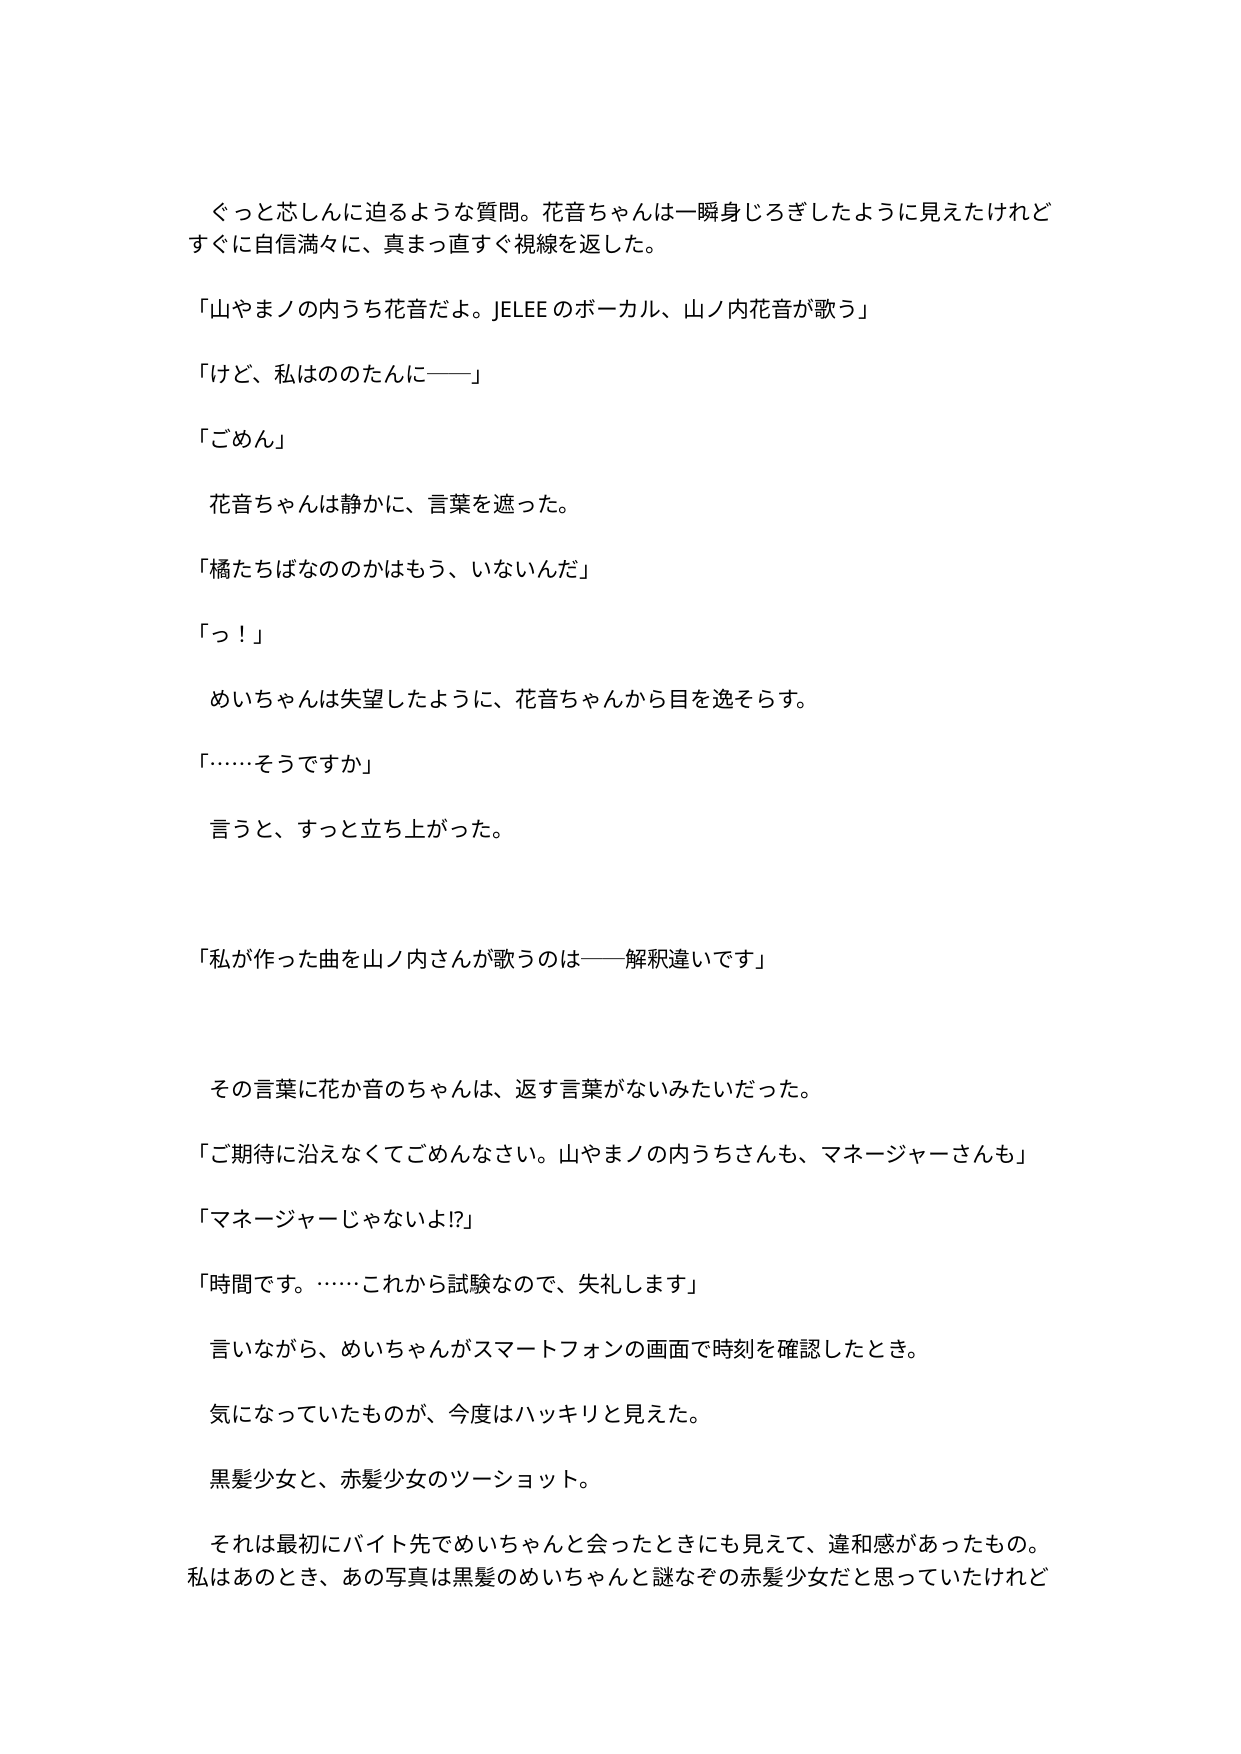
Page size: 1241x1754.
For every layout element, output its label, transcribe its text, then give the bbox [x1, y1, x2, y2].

text 「ごめん」 [187, 422, 1053, 454]
text 気になっていたものが、今度はハッキリと見えた。 [187, 1397, 1053, 1429]
text 「時間です。……これから試験なので、失礼します」 [187, 1267, 1053, 1299]
text ぐっと芯しんに迫るような質問。花音ちゃんは一瞬身じろぎしたように見えたけれど、すぐに自信満々に、真まっ直すぐ視線を返した。 [187, 194, 1053, 259]
text 「橘たちばなののかはもう、いないんだ」 [187, 552, 1053, 584]
text 「マネージャーじゃないよ!?」 [187, 1202, 1053, 1234]
text 「ご期待に沿えなくてごめんなさい。山やまノの内うちさんも、マネージャーさんも」 [187, 1137, 1053, 1169]
text 言いながら、めいちゃんがスマートフォンの画面で時刻を確認したとき。 [187, 1332, 1053, 1364]
text その言葉に花か音のちゃんは、返す言葉がないみたいだった。 [187, 1072, 1053, 1104]
text めいちゃんは失望したように、花音ちゃんから目を逸そらす。 [187, 682, 1053, 714]
text 言うと、すっと立ち上がった。 [187, 812, 1053, 844]
text 「……そうですか」 [187, 747, 1053, 779]
text 黒髪少女と、赤髪少女のツーショット。 [187, 1462, 1053, 1494]
text 「山やまノの内うち花音だよ。JELEEのボーカル、山ノ内花音が歌う」 [187, 292, 1053, 324]
text 「私が作った曲を山ノ内さんが歌うのは──解釈違いです」 [187, 942, 1053, 974]
text 「けど、私はののたんに──」 [187, 357, 1053, 389]
text 「っ！」 [187, 617, 1053, 649]
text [187, 1527, 1053, 1592]
text 花音ちゃんは静かに、言葉を遮った。 [187, 487, 1053, 519]
